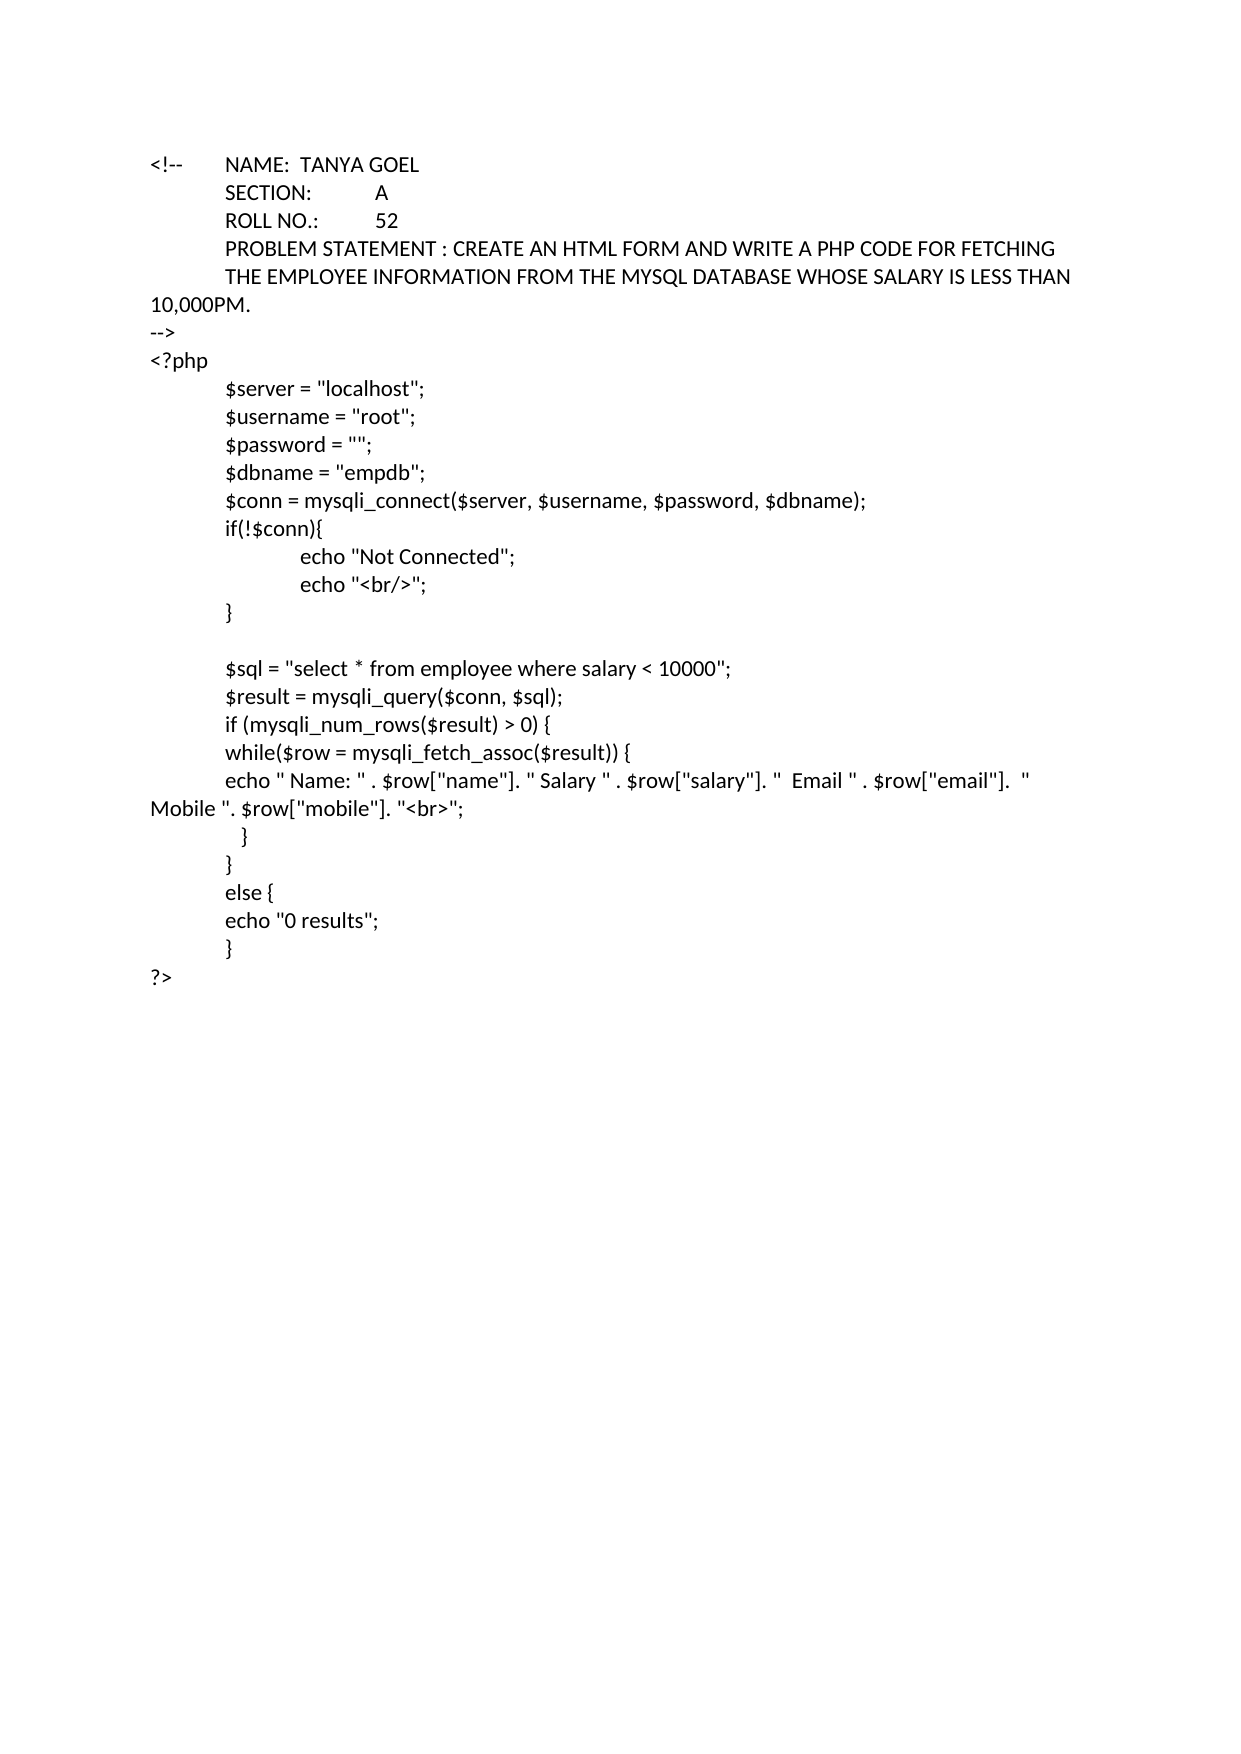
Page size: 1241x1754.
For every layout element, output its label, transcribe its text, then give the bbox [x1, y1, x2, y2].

text <?php [150, 346, 1090, 374]
text --> [150, 318, 1090, 346]
text <!-- NAME: TANYA GOEL [150, 150, 1090, 178]
text echo "<br/>"; [150, 570, 1090, 598]
text ?> [150, 963, 1090, 991]
text ROLL NO.: 52 [150, 206, 1090, 234]
text } [150, 598, 1090, 626]
text while($row = mysqli_fetch_assoc($result)) { [150, 738, 1090, 766]
text $result = mysqli_query($conn, $sql); [150, 682, 1090, 710]
text SECTION: A [150, 178, 1090, 206]
text THE EMPLOYEE INFORMATION FROM THE MYSQL DATABASE WHOSE SALARY IS LESS THAN 10,000PM. [150, 262, 1090, 318]
text $dbname = "empdb"; [150, 458, 1090, 486]
text if (mysqli_num_rows($result) > 0) { [150, 710, 1090, 738]
text } [150, 851, 1090, 878]
text $sql = "select * from employee where salary < 10000"; [150, 654, 1090, 682]
text echo " Name: " . $row["name"]. " Salary " . $row["salary"]. " Email " . $row["email"]. " Mobile ". $row["mobile"]. "<br>"; [150, 766, 1090, 822]
text $server = "localhost"; [150, 374, 1090, 402]
text $username = "root"; [150, 402, 1090, 430]
text echo "0 results"; [150, 907, 1090, 934]
text } [150, 822, 1090, 851]
text $conn = mysqli_connect($server, $username, $password, $dbname); [150, 486, 1090, 514]
text else { [150, 878, 1090, 907]
text PROBLEM STATEMENT : CREATE AN HTML FORM AND WRITE A PHP CODE FOR FETCHING [150, 234, 1090, 262]
text echo "Not Connected"; [150, 542, 1090, 570]
text $password = ""; [150, 430, 1090, 458]
text } [150, 934, 1090, 963]
text if(!$conn){ [150, 514, 1090, 542]
